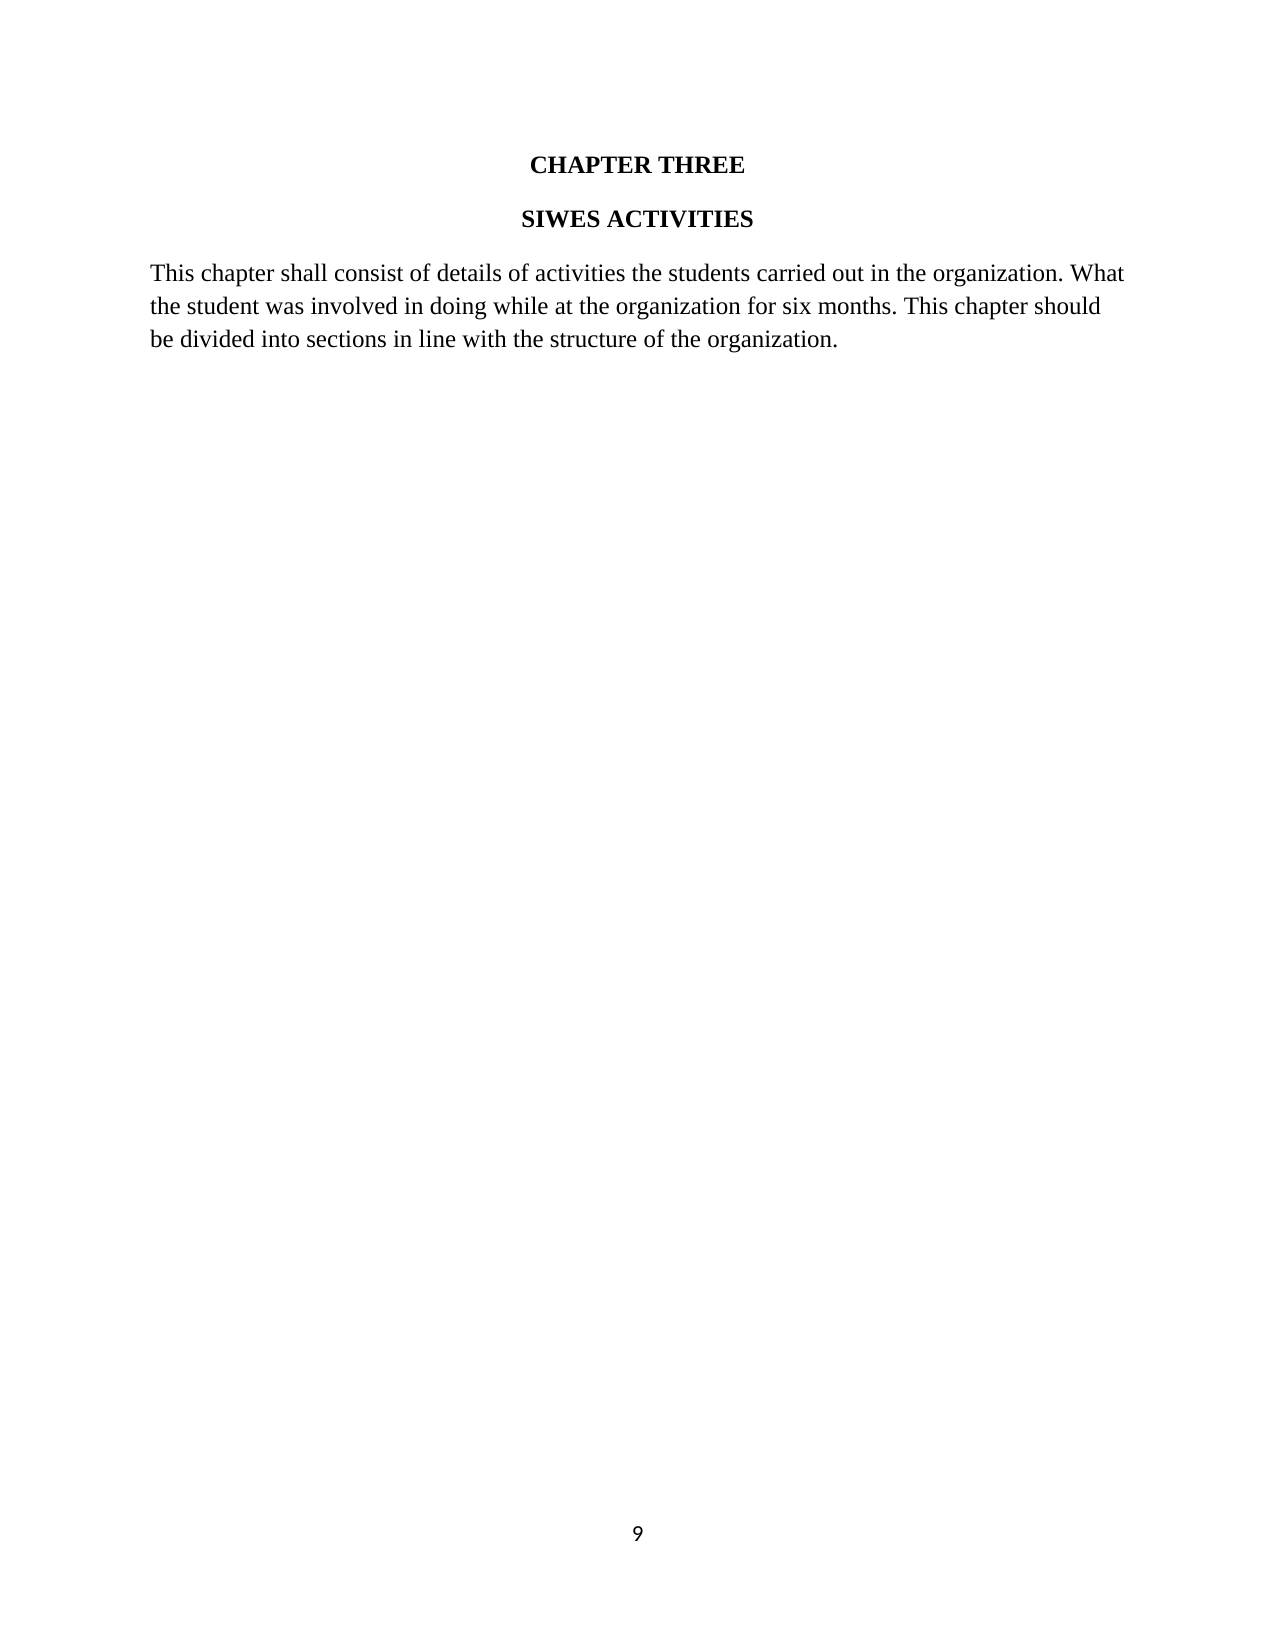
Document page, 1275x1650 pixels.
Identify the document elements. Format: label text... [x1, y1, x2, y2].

text This chapter shall consist of details of activities the students carried out in the organization. What the student was involved in doing while at the organization for six months. This chapter should be divided into sections in line with the structure of the organization. [150, 258, 1125, 352]
text CHAPTER THREE [150, 150, 1125, 179]
text SIWES ACTIVITIES [150, 204, 1125, 233]
